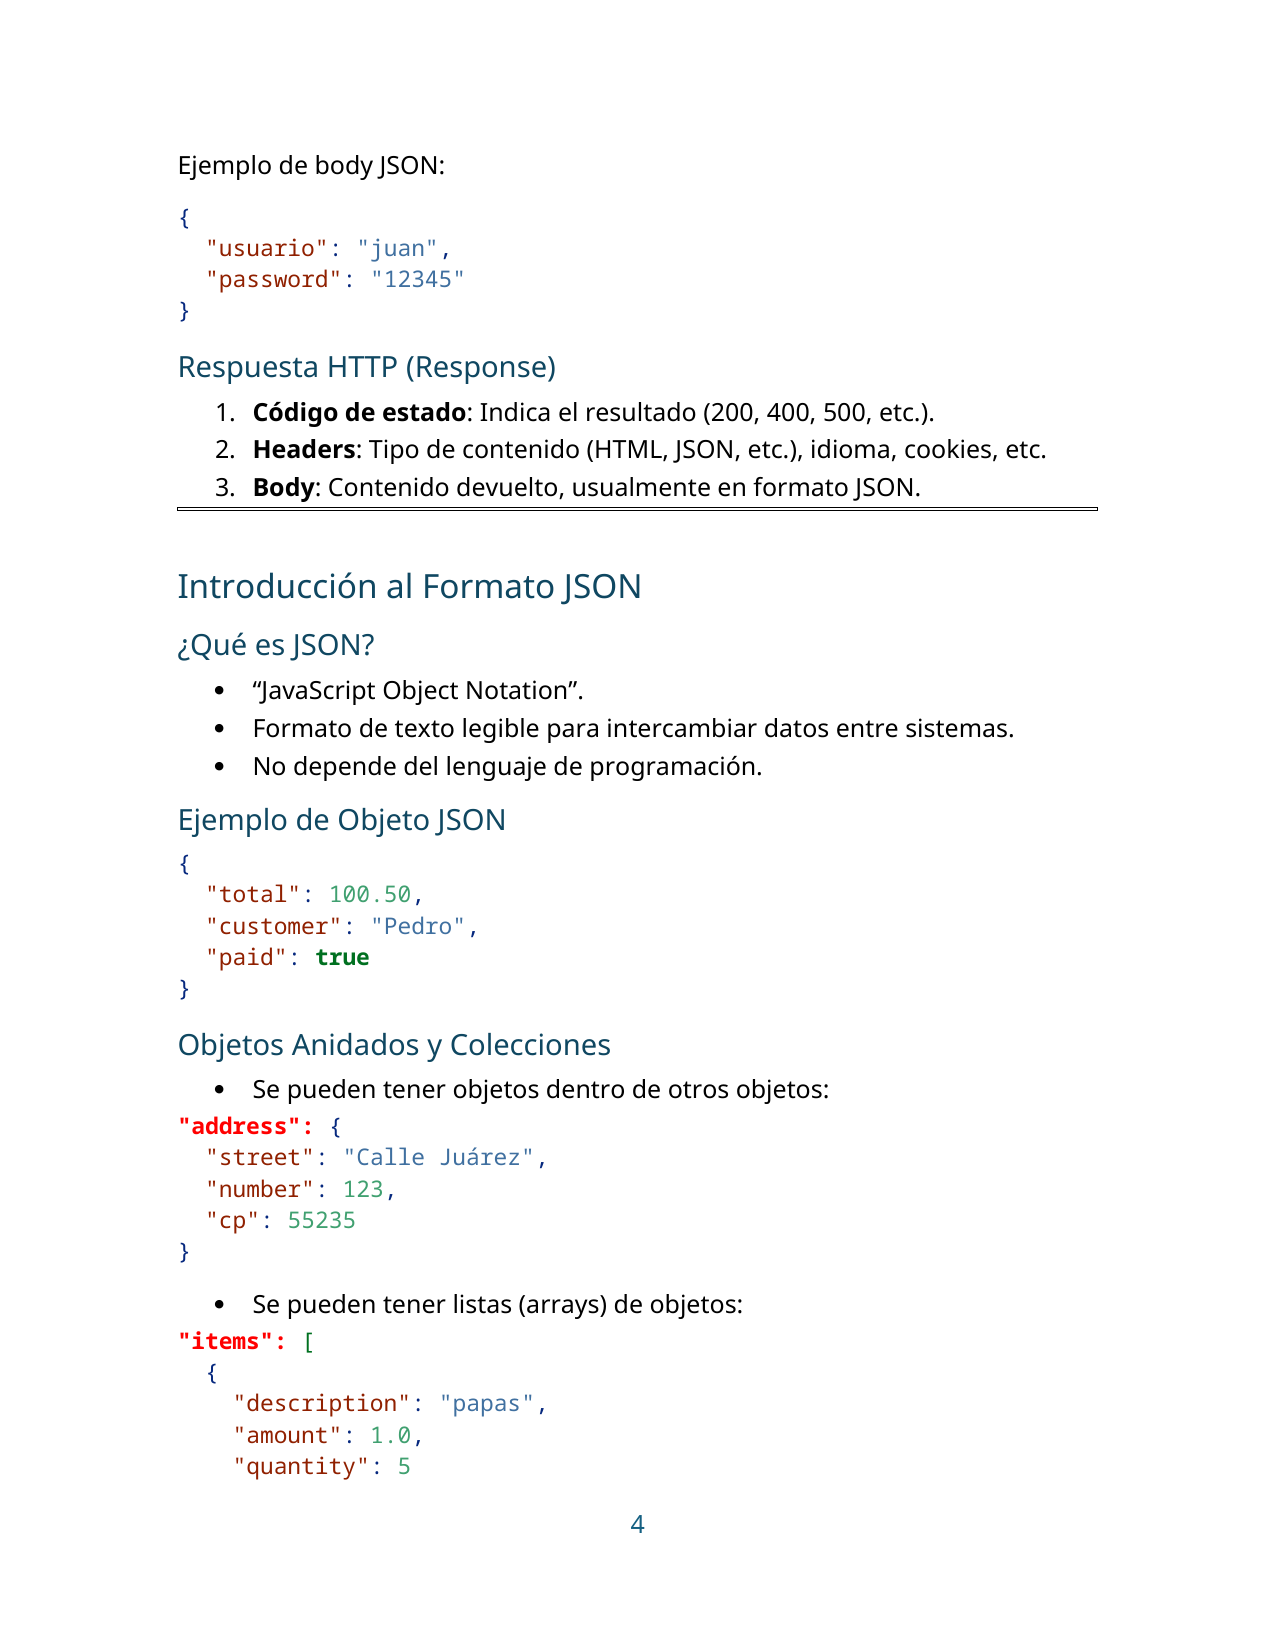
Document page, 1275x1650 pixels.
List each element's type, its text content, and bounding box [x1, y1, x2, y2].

text "address": { "street": "Calle Juárez", "number": 123, "cp": 55235 } [177, 1110, 1098, 1266]
list Se pueden tener objetos dentro de otros objetos: [215, 1072, 1098, 1106]
subtitle Respuesta HTTP (Response) [177, 346, 1098, 386]
text { "usuario": "juan", "password": "12345" } [177, 200, 1098, 325]
list Body: Contenido devuelto, usualmente en formato JSON. [215, 470, 1098, 504]
subtitle Objetos Anidados y Colecciones [177, 1024, 1098, 1064]
text Ejemplo de body JSON: [177, 148, 1098, 182]
text "items": [ { "description": "papas", "amount": 1.0, "quantity": 5 }, { "description": "gaseosa", "amount": 2.5, "quantity": 2 } ] [177, 1325, 1098, 1481]
subtitle Ejemplo de Objeto JSON [177, 799, 1098, 839]
subtitle ¿Qué es JSON? [177, 625, 1098, 664]
list “JavaScript Object Notation”. [215, 673, 1098, 707]
list No depende del lenguaje de programación. [215, 748, 1098, 782]
subtitle Introducción al Formato JSON [177, 563, 1098, 608]
text { "total": 100.50, "customer": "Pedro", "paid": true } [177, 847, 1098, 1003]
list Código de estado: Indica el resultado (200, 400, 500, etc.). [215, 394, 1098, 428]
list Se pueden tener listas (arrays) de objetos: [215, 1287, 1098, 1321]
list Headers: Tipo de contenido (HTML, JSON, etc.), idioma, cookies, etc. [215, 432, 1098, 466]
list Formato de texto legible para intercambiar datos entre sistemas. [215, 711, 1098, 744]
